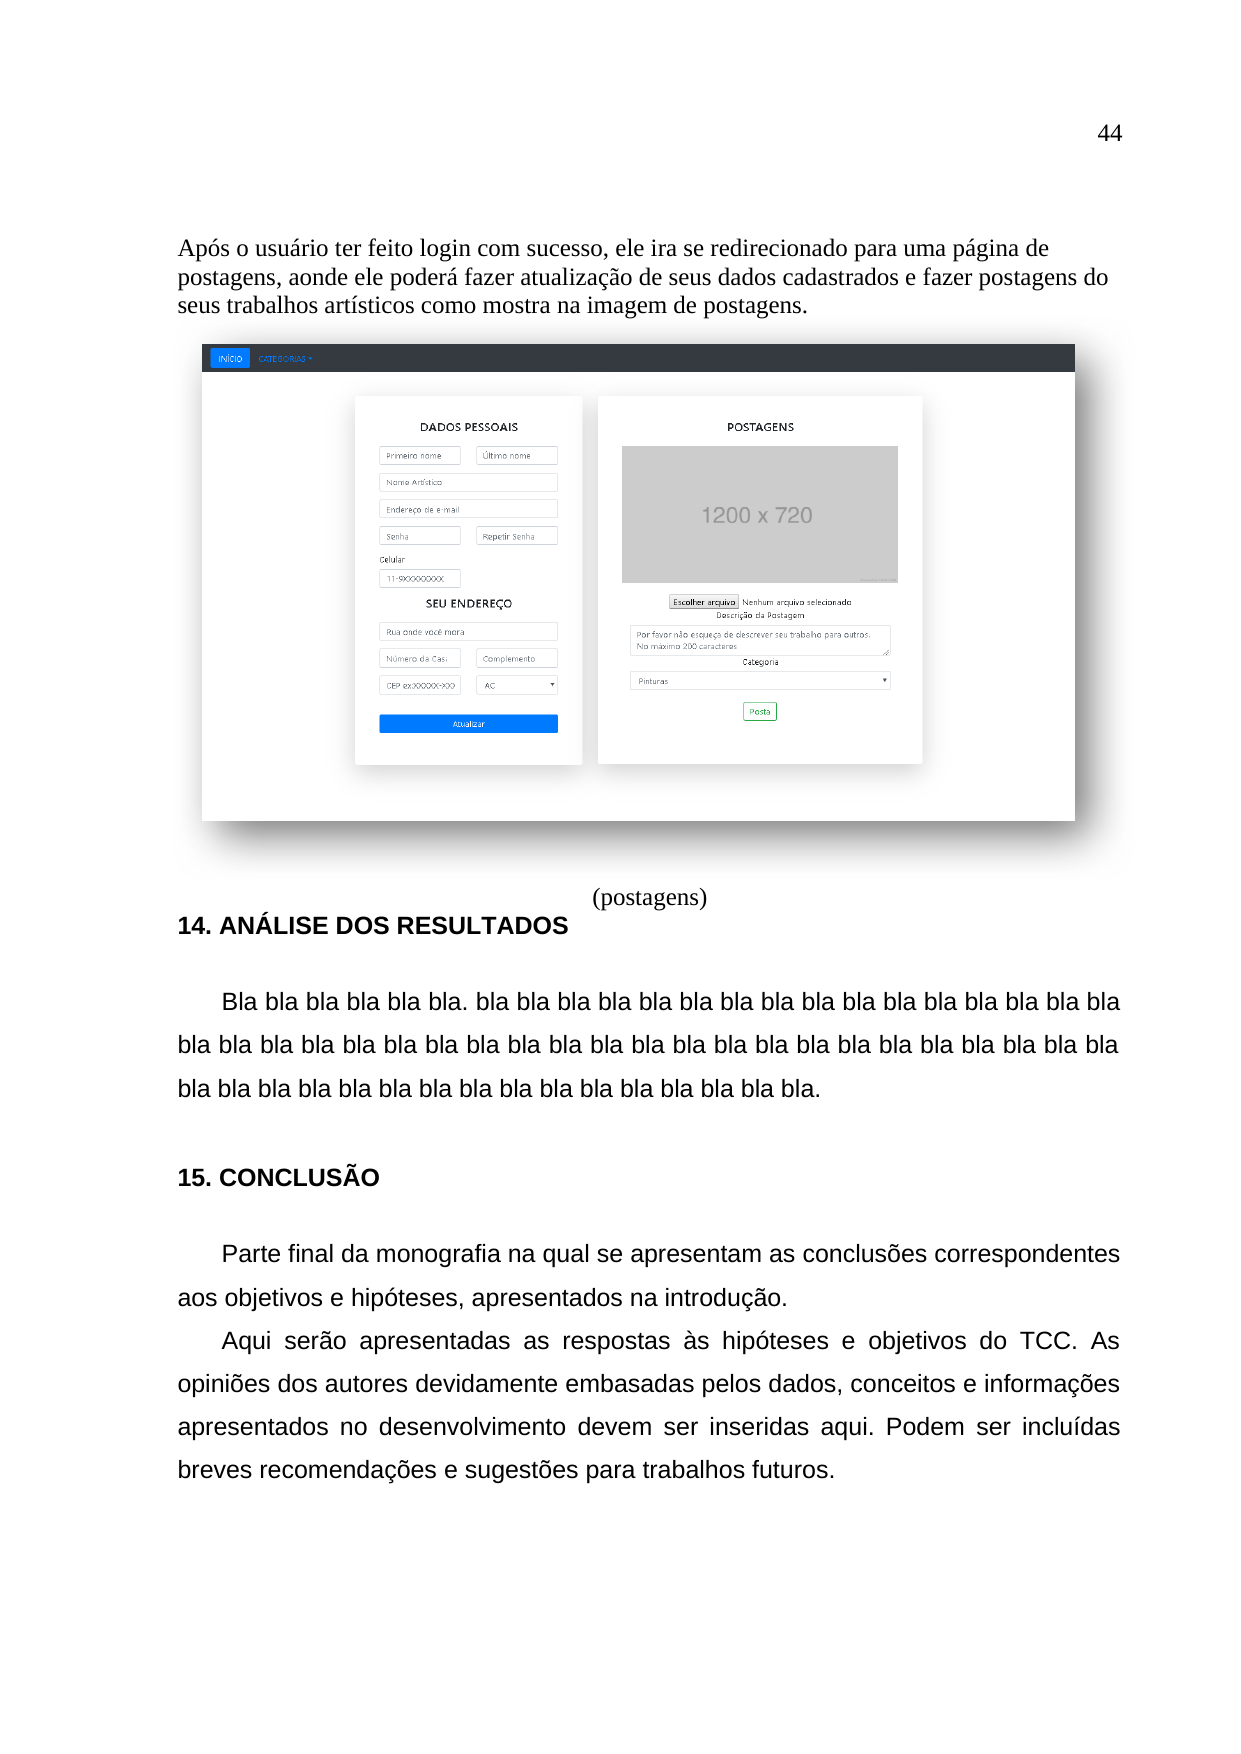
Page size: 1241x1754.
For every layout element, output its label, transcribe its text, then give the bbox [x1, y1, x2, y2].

picture [202, 344, 1075, 821]
list Aqui serão apresentadas as respostas às hipóteses e objetivos do TCC. As opiniões dos autores devidamente embasadas pelos dados, conceitos e informações apresentados no desenvolvimento devem ser inseridas aqui. Podem ser incluídas breves recomendações e sugestões para trabalhos futuros. [177, 1326, 1122, 1484]
list Bla bla bla bla bla bla. bla bla bla bla bla bla bla bla bla bla bla bla bla bla bla bla bla bla bla bla bla bla bla bla bla bla bla bla bla bla bla bla bla bla bla bla bla bla bla bla bla bla bla bla bla bla bla bla bla bla bla bla bla bla bla. [177, 987, 1122, 1102]
text postagens, aonde ele poderá fazer atualização de seus dados cadastrados e fazer postagens do [177, 262, 1122, 291]
list Parte final da monografia na qual se apresentam as conclusões correspondentes aos objetivos e hipóteses, apresentados na introdução. [177, 1239, 1122, 1311]
list 14. ANÁLISE DOS RESULTADOS [177, 911, 1122, 939]
text Após o usuário ter feito login com sucesso, ele ira se redirecionado para uma página de [177, 233, 1122, 262]
text seus trabalhos artísticos como mostra na imagem de postagens. [177, 291, 1122, 319]
text (postagens) [177, 882, 1122, 911]
list 15. CONCLUSÃO [177, 1163, 1122, 1191]
